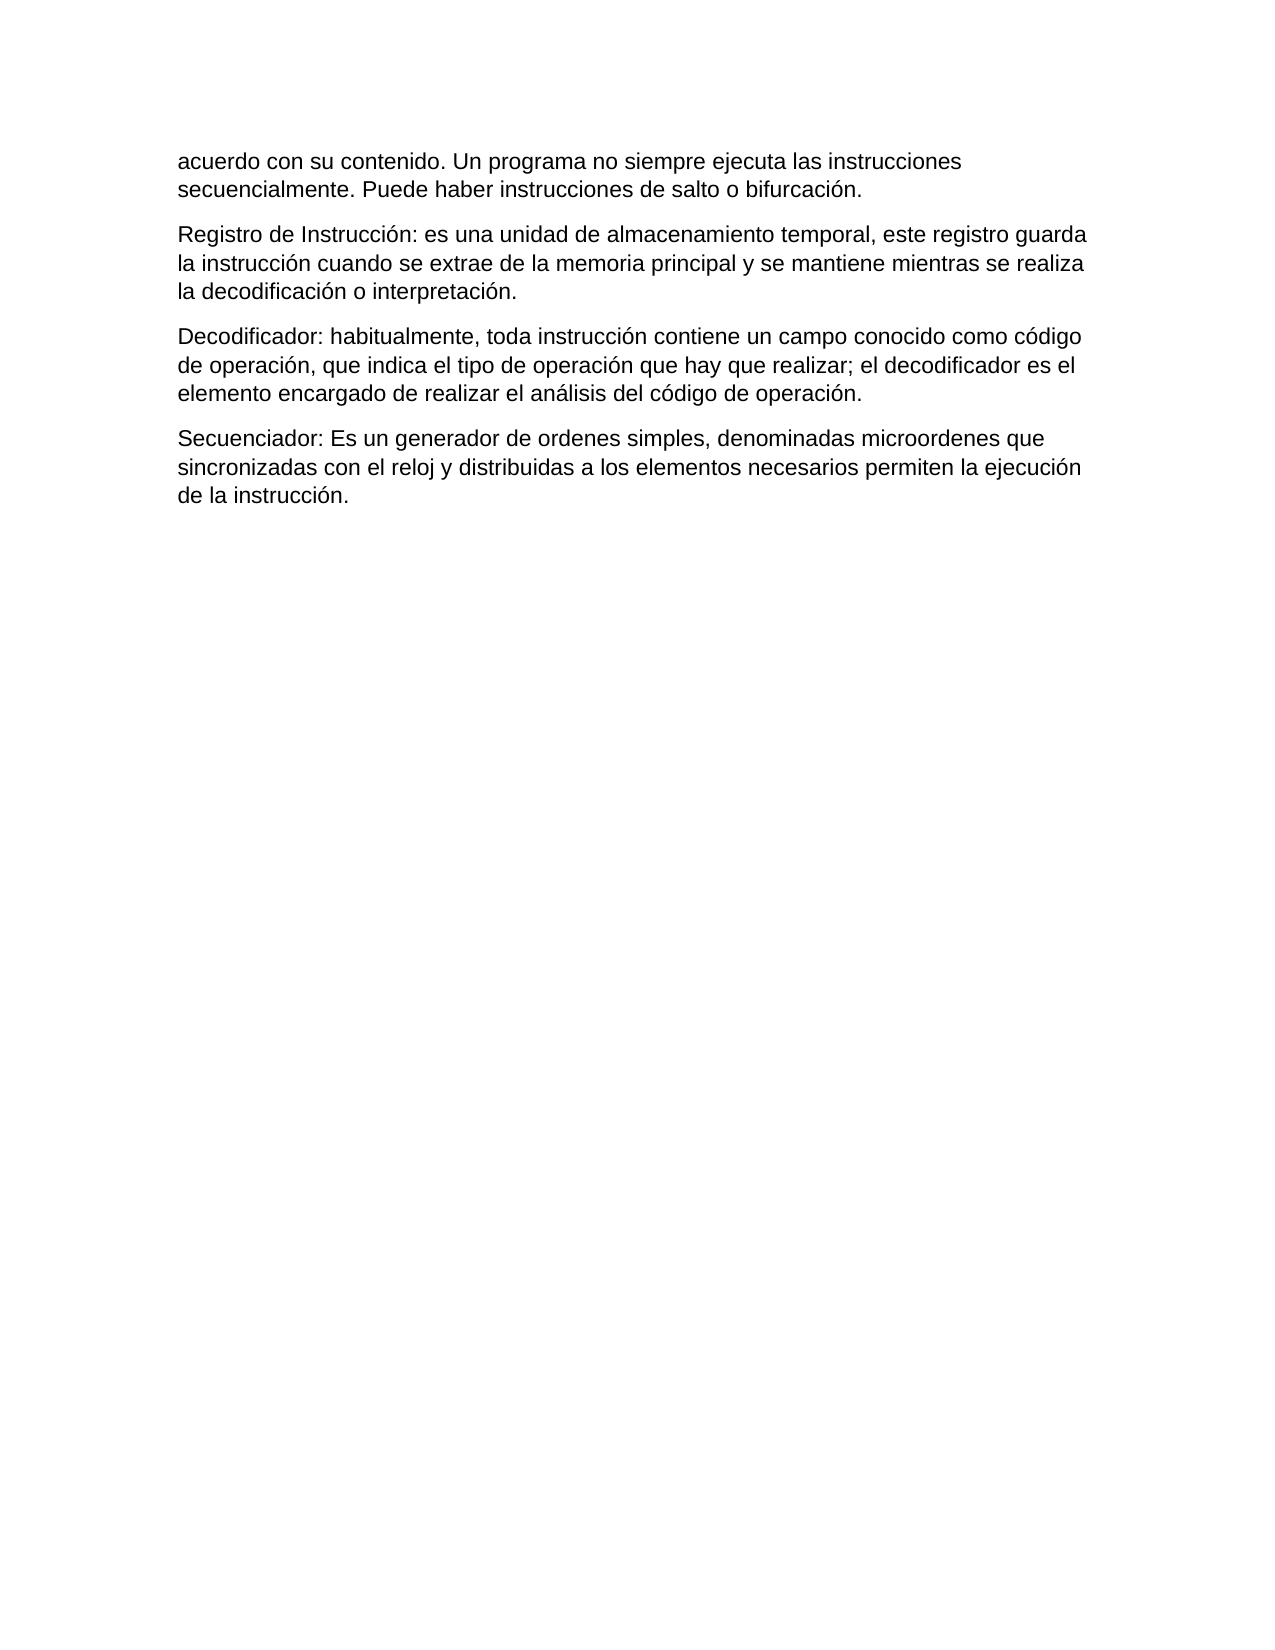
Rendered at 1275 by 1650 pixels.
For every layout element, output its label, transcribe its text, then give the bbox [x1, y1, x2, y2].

text Registro de Instrucción: es una unidad de almacenamiento temporal, este registro guarda la instrucción cuando se extrae de la memoria principal y se mantiene mientras se realiza la decodificación o interpretación. [177, 221, 1098, 304]
text Secuenciador: Es un generador de ordenes simples, denominadas microordenes que sincronizadas con el reloj y distribuidas a los elementos necesarios permiten la ejecución de la instrucción. [177, 425, 1098, 508]
text Decodificador: habitualmente, toda instrucción contiene un campo conocido como código de operación, que indica el tipo de operación que hay que realizar; el decodificador es el elemento encargado de realizar el análisis del código de operación. [177, 323, 1098, 406]
